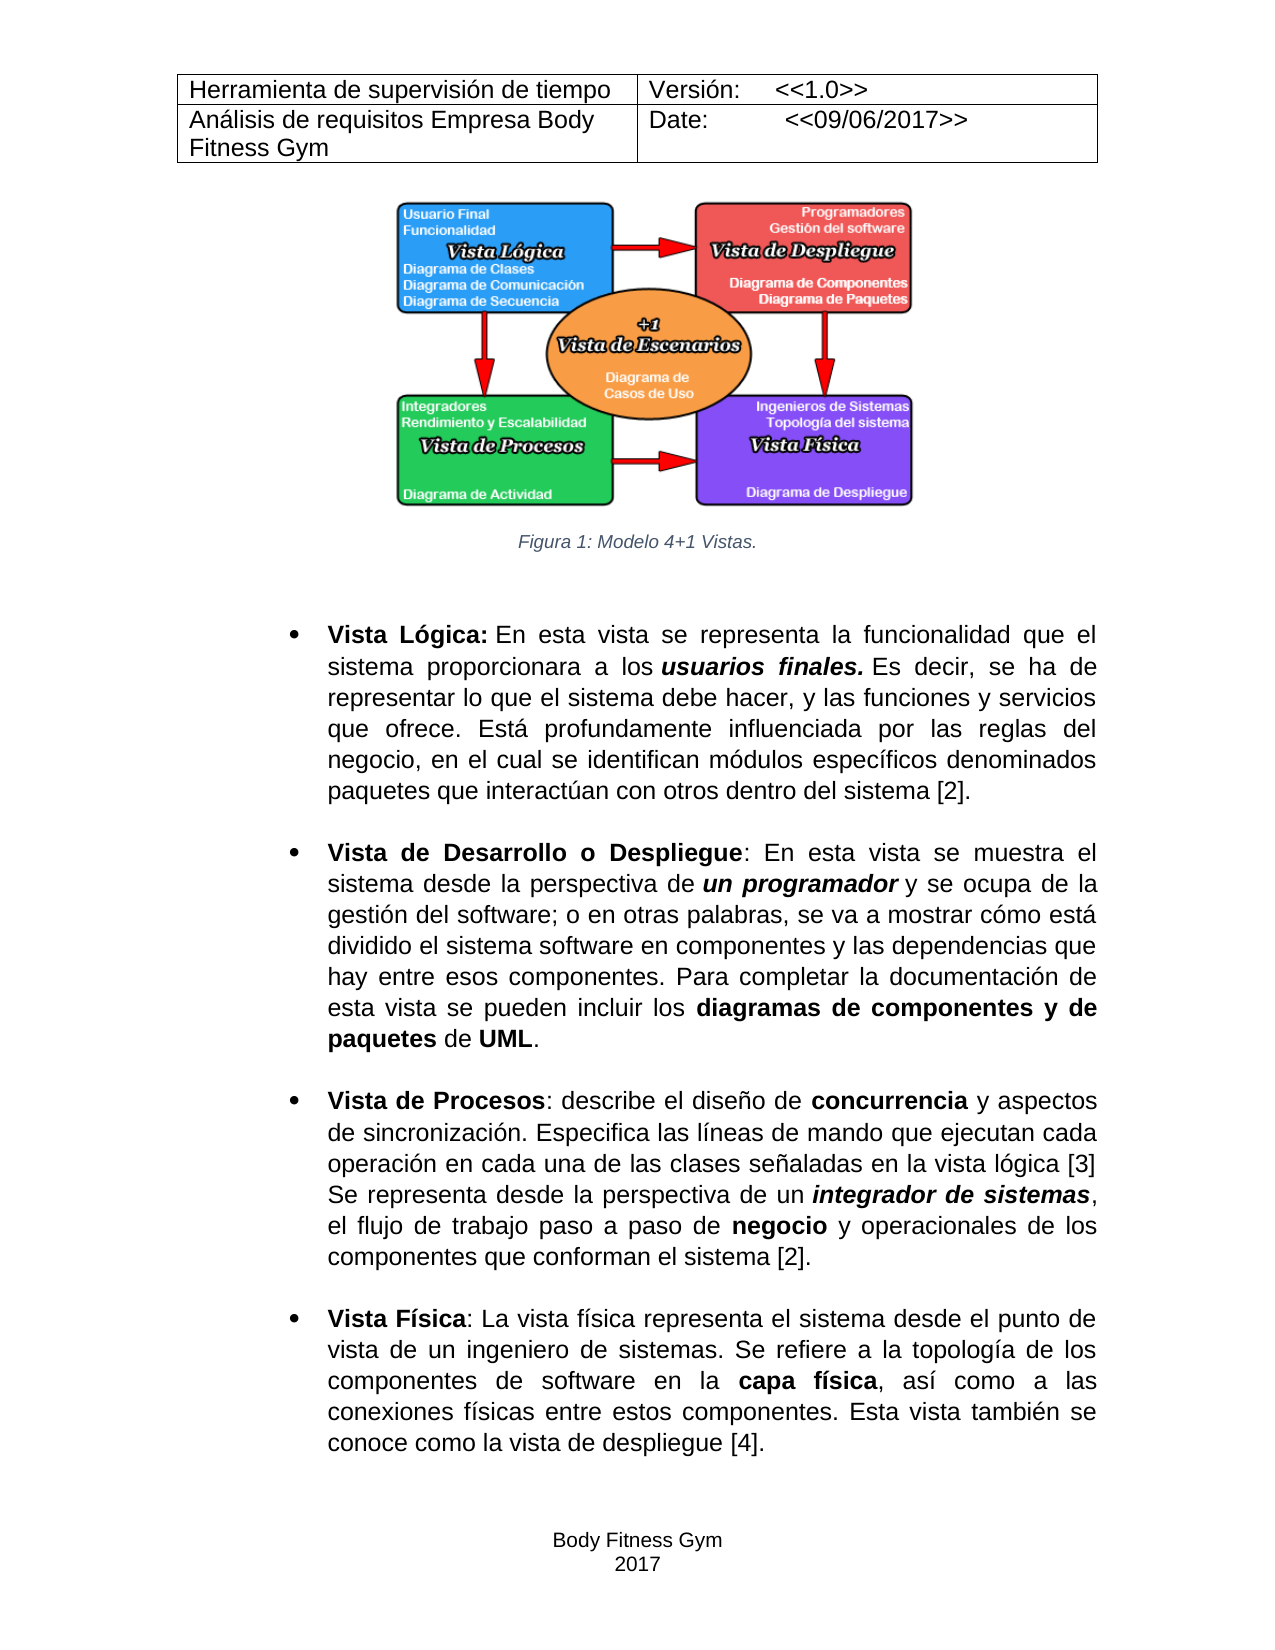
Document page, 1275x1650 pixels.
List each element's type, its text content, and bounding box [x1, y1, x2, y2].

list Vista de Desarrollo o Despliegue: En esta vista se muestra el sistema desde la perspectiva de un programador y se ocupa de la gestión del software; o en otras palabras, se va a mostrar cómo está dividido el sistema software en componentes y las dependencias que hay entre esos componentes. Para completar la documentación de esta vista se pueden incluir los diagramas de componentes y de paquetes de UML. [290, 838, 1098, 1053]
picture [389, 191, 924, 512]
list Vista Física: La vista física representa el sistema desde el punto de vista de un ingeniero de sistemas. Se refiere a la topología de los componentes de software en la capa física, así como a las conexiones físicas entre estos componentes. Esta vista también se conoce como la vista de despliegue [4]. [290, 1304, 1098, 1457]
list Vista de Procesos: describe el diseño de concurrencia y aspectos de sincronización. Especifica las líneas de mando que ejecutan cada operación en cada una de las clases señaladas en la vista lógica [3] Se representa desde la perspectiva de un integrador de sistemas, el flujo de trabajo paso a paso de negocio y operacionales de los componentes que conforman el sistema [2]. [290, 1086, 1098, 1270]
list Vista Lógica: En esta vista se representa la funcionalidad que el sistema proporcionara a los usuarios finales. Es decir, se ha de representar lo que el sistema debe hacer, y las funciones y servicios que ofrece. Está profundamente influenciada por las reglas del negocio, en el cual se identifican módulos específicos denominados paquetes que interactúan con otros dentro del sistema [2]. [290, 621, 1098, 804]
text Figura 1: Modelo 4+1 Vistas. [177, 530, 1098, 552]
